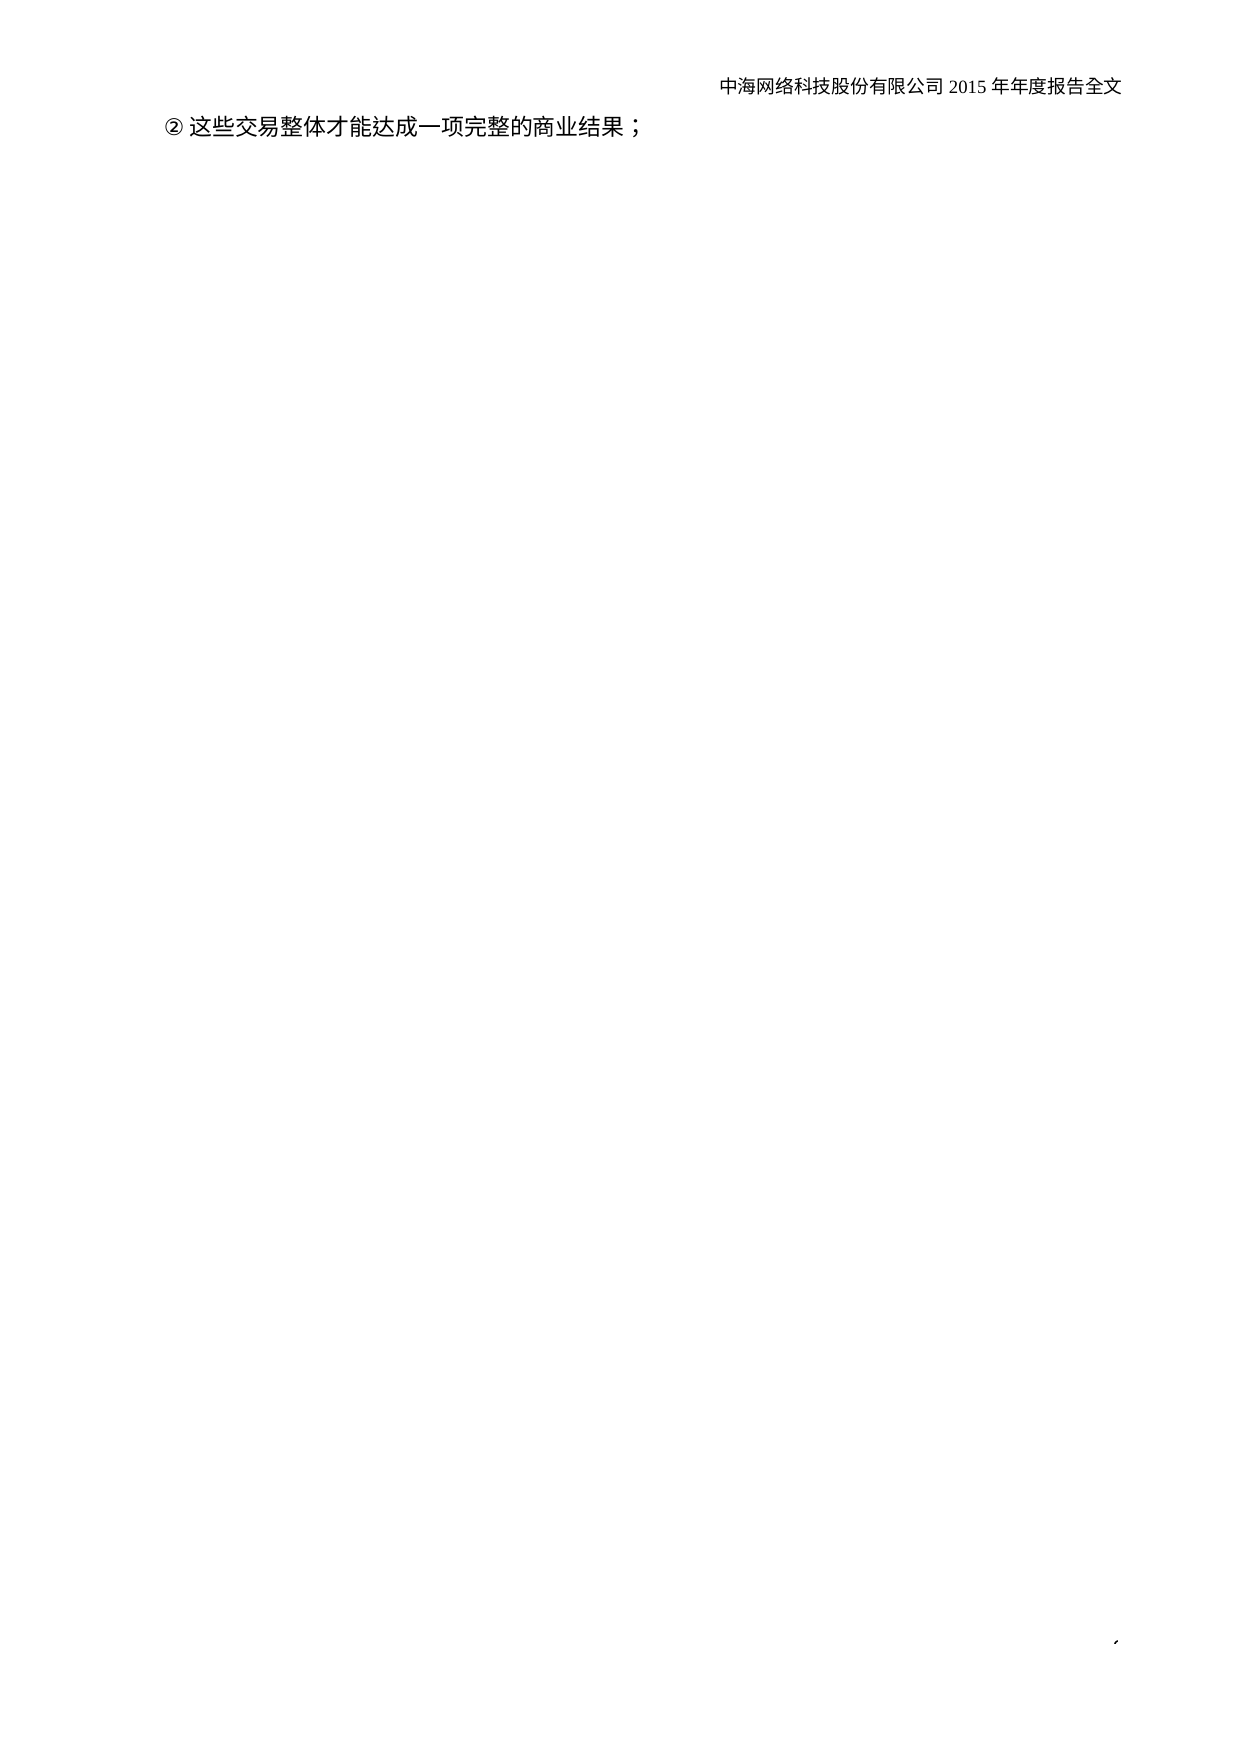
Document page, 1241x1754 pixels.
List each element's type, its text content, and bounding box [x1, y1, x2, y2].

text ②这些交易整体才能达成一项完整的商业结果； [164, 110, 1122, 142]
